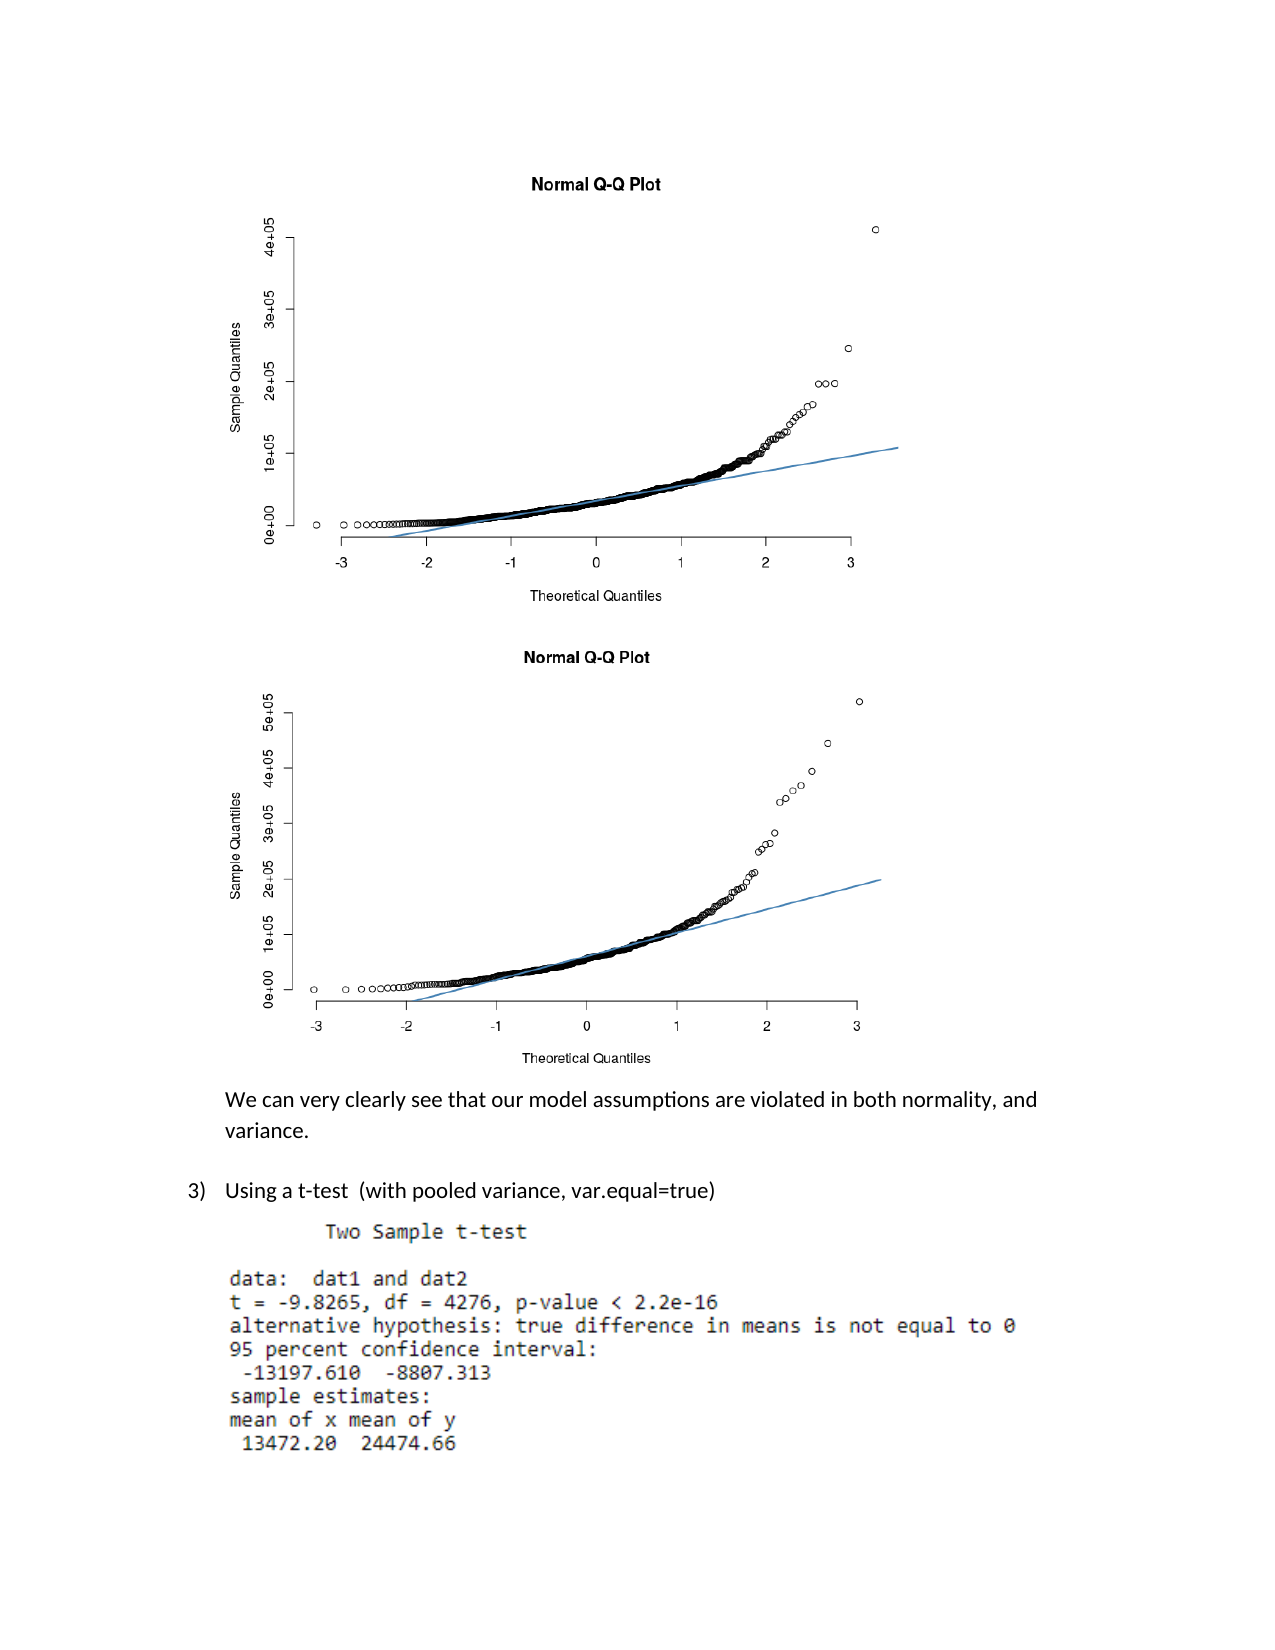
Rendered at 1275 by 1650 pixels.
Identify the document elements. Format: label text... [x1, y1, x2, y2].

picture [225, 1206, 1094, 1466]
picture [225, 624, 914, 1084]
picture [225, 150, 933, 622]
list We can very clearly see that our model assumptions are violated in both normality, and variance. [225, 1086, 1125, 1144]
list Using a t-test (with pooled variance, var.equal=true) [187, 1176, 1125, 1204]
